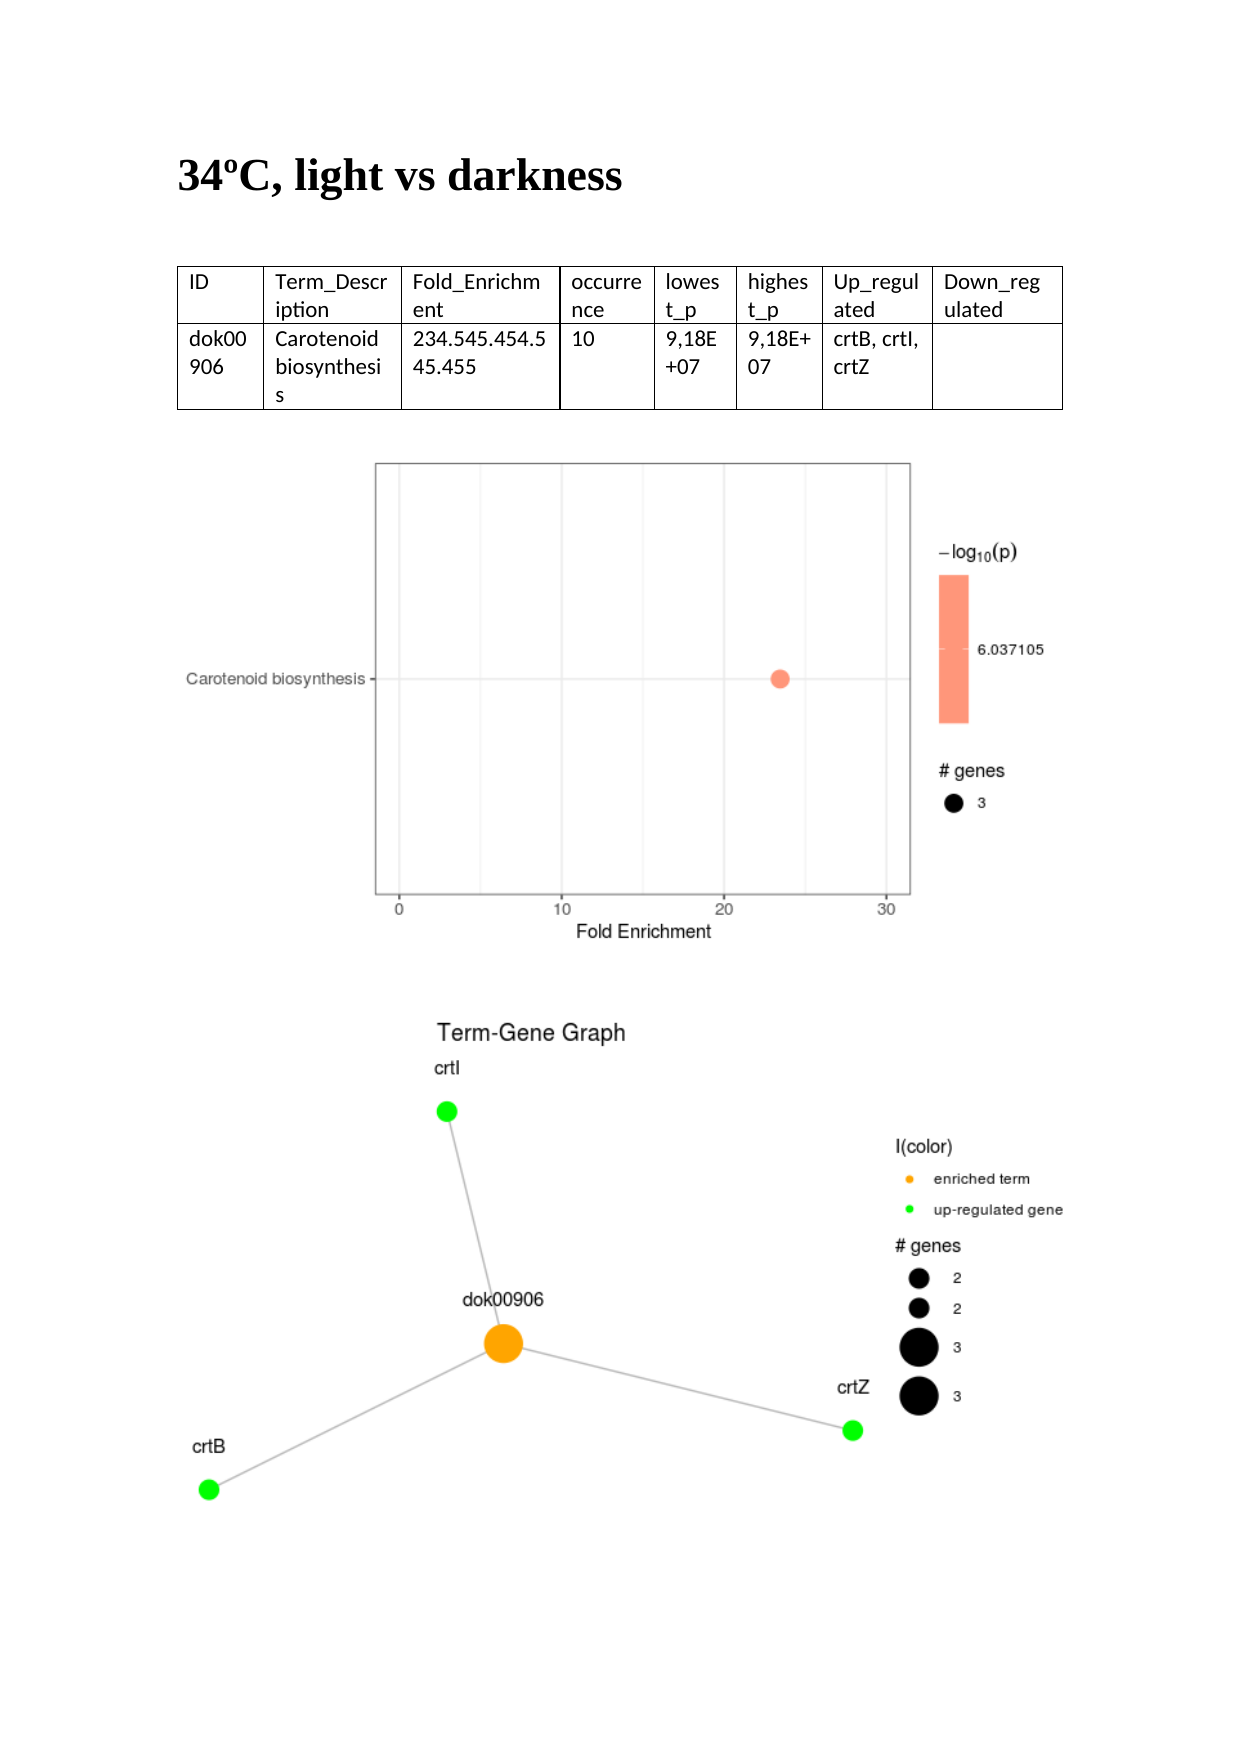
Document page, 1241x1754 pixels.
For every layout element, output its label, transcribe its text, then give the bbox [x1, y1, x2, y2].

text 34ºC, light vs darkness [177, 148, 1063, 200]
table_cell 10 [561, 324, 654, 408]
table_header Term_Description [264, 267, 401, 323]
table_cell 234.545.454.545.455 [402, 324, 559, 408]
table_cell crtB, crtI, crtZ [823, 324, 932, 408]
table_cell dok00906 [178, 324, 263, 408]
table_cell Carotenoid biosynthesis [264, 324, 401, 408]
table_header occurrence [561, 267, 654, 323]
table_header Up_regulated [823, 267, 932, 323]
table_header highest_p [737, 267, 822, 323]
picture [177, 454, 1063, 951]
table_header Fold_Enrichment [402, 267, 559, 323]
table_header ID [178, 267, 263, 323]
table_header lowest_p [655, 267, 736, 323]
table_header Down_regulated [933, 267, 1062, 323]
table_cell [933, 324, 1062, 408]
picture [177, 1014, 1063, 1511]
table_cell 9,18E+07 [737, 324, 822, 408]
table_cell 9,18E+07 [655, 324, 736, 408]
